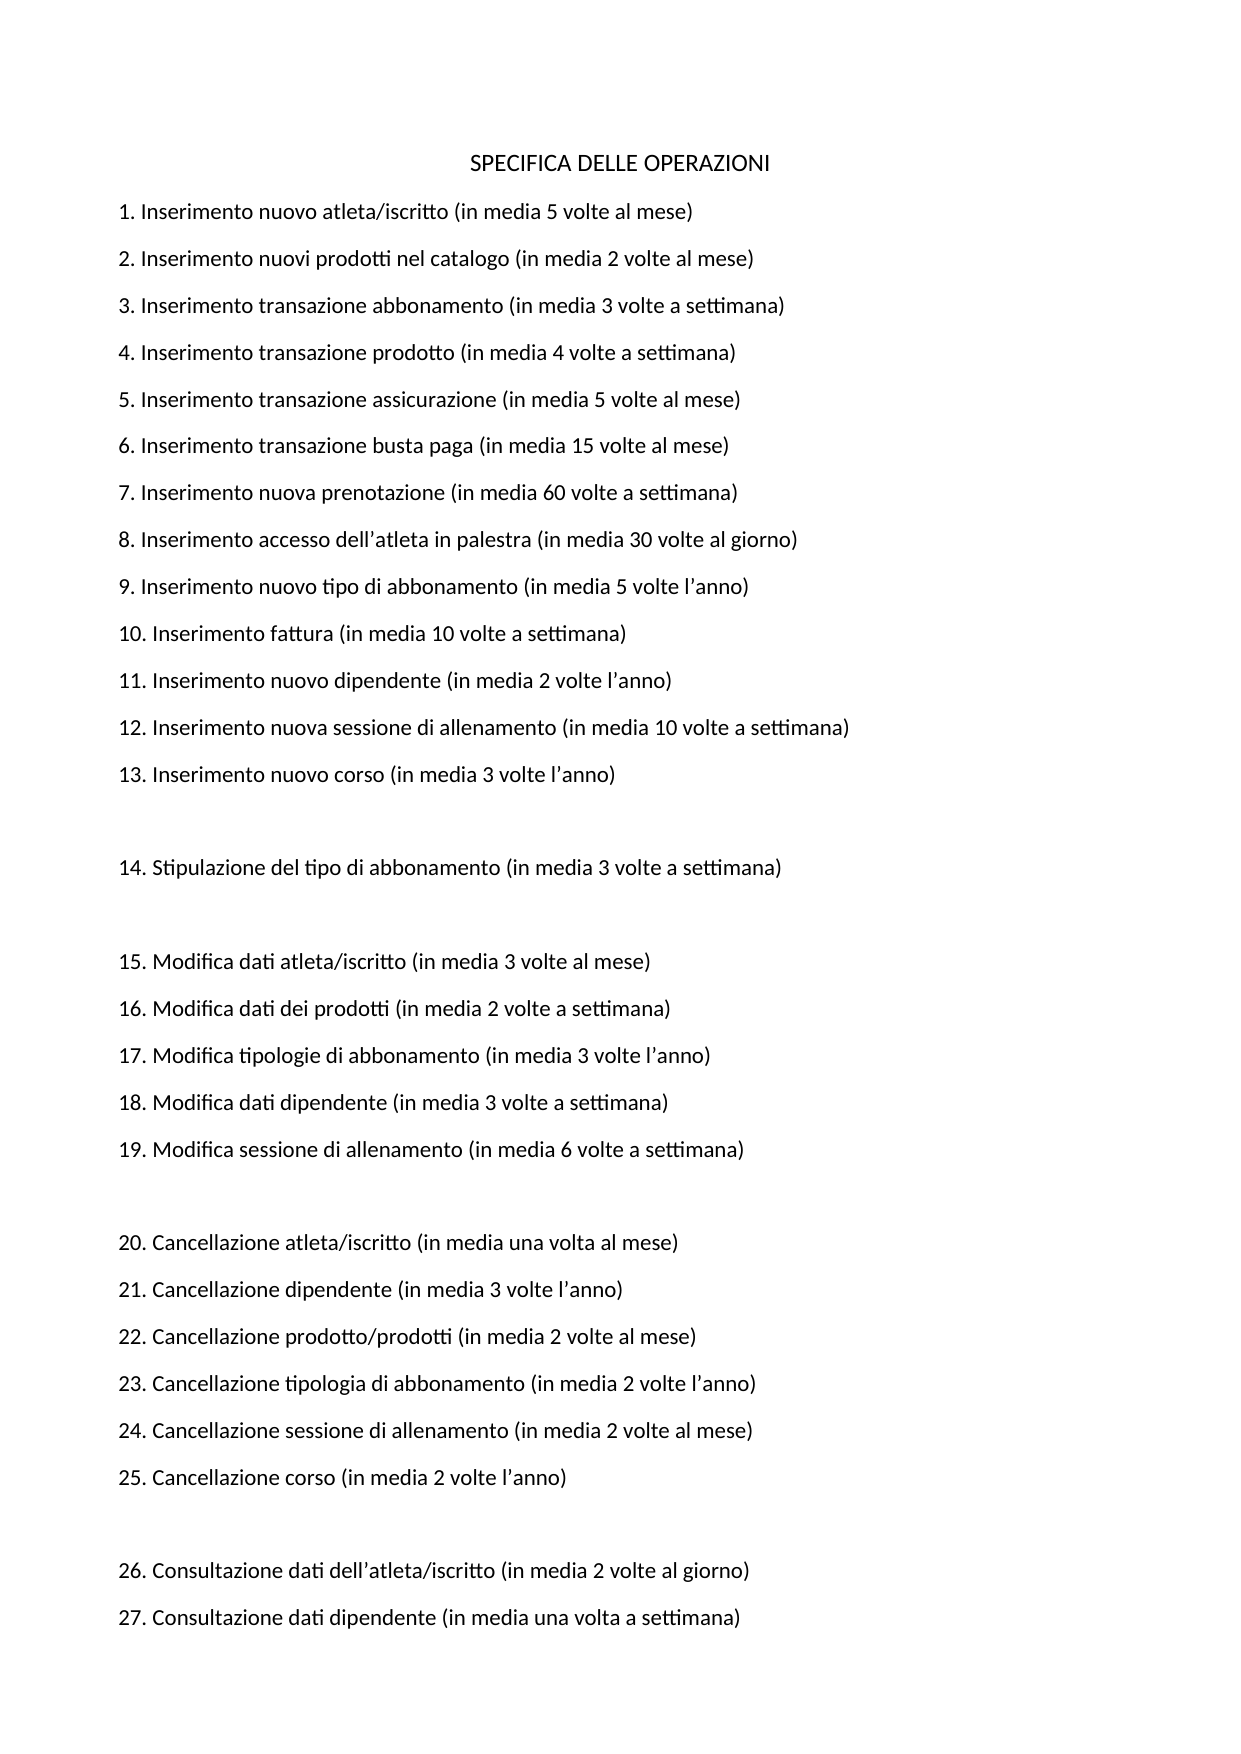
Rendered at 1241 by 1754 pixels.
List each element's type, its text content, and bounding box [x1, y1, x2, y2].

text 15. Modifica dati atleta/iscritto (in media 3 volte al mese) [118, 947, 1122, 975]
text 22. Cancellazione prodotto/prodotti (in media 2 volte al mese) [118, 1322, 1122, 1350]
text 3. Inserimento transazione abbonamento (in media 3 volte a settimana) [118, 291, 1122, 319]
text 6. Inserimento transazione busta paga (in media 15 volte al mese) [118, 432, 1122, 459]
text 1. Inserimento nuovo atleta/iscritto (in media 5 volte al mese) [118, 197, 1122, 225]
text 11. Inserimento nuovo dipendente (in media 2 volte l’anno) [118, 666, 1122, 694]
text 19. Modifica sessione di allenamento (in media 6 volte a settimana) [118, 1135, 1122, 1163]
text 7. Inserimento nuova prenotazione (in media 60 volte a settimana) [118, 478, 1122, 506]
text SPECIFICA DELLE OPERAZIONI [118, 148, 1122, 178]
text 9. Inserimento nuovo tipo di abbonamento (in media 5 volte l’anno) [118, 572, 1122, 600]
text 24. Cancellazione sessione di allenamento (in media 2 volte al mese) [118, 1416, 1122, 1444]
text 26. Consultazione dati dell’atleta/iscritto (in media 2 volte al giorno) [118, 1557, 1122, 1584]
text 14. Stipulazione del tipo di abbonamento (in media 3 volte a settimana) [118, 853, 1122, 881]
text 4. Inserimento transazione prodotto (in media 4 volte a settimana) [118, 338, 1122, 366]
text 21. Cancellazione dipendente (in media 3 volte l’anno) [118, 1275, 1122, 1303]
text 17. Modifica tipologie di abbonamento (in media 3 volte l’anno) [118, 1041, 1122, 1069]
text 10. Inserimento fattura (in media 10 volte a settimana) [118, 619, 1122, 647]
text 20. Cancellazione atleta/iscritto (in media una volta al mese) [118, 1228, 1122, 1256]
text 2. Inserimento nuovi prodotti nel catalogo (in media 2 volte al mese) [118, 244, 1122, 272]
text 13. Inserimento nuovo corso (in media 3 volte l’anno) [118, 760, 1122, 788]
text 27. Consultazione dati dipendente (in media una volta a settimana) [118, 1603, 1122, 1631]
text 25. Cancellazione corso (in media 2 volte l’anno) [118, 1463, 1122, 1491]
text 18. Modifica dati dipendente (in media 3 volte a settimana) [118, 1088, 1122, 1116]
text 23. Cancellazione tipologia di abbonamento (in media 2 volte l’anno) [118, 1369, 1122, 1397]
text 8. Inserimento accesso dell’atleta in palestra (in media 30 volte al giorno) [118, 525, 1122, 553]
text 16. Modifica dati dei prodotti (in media 2 volte a settimana) [118, 994, 1122, 1022]
text 5. Inserimento transazione assicurazione (in media 5 volte al mese) [118, 385, 1122, 413]
text 12. Inserimento nuova sessione di allenamento (in media 10 volte a settimana) [118, 713, 1122, 741]
